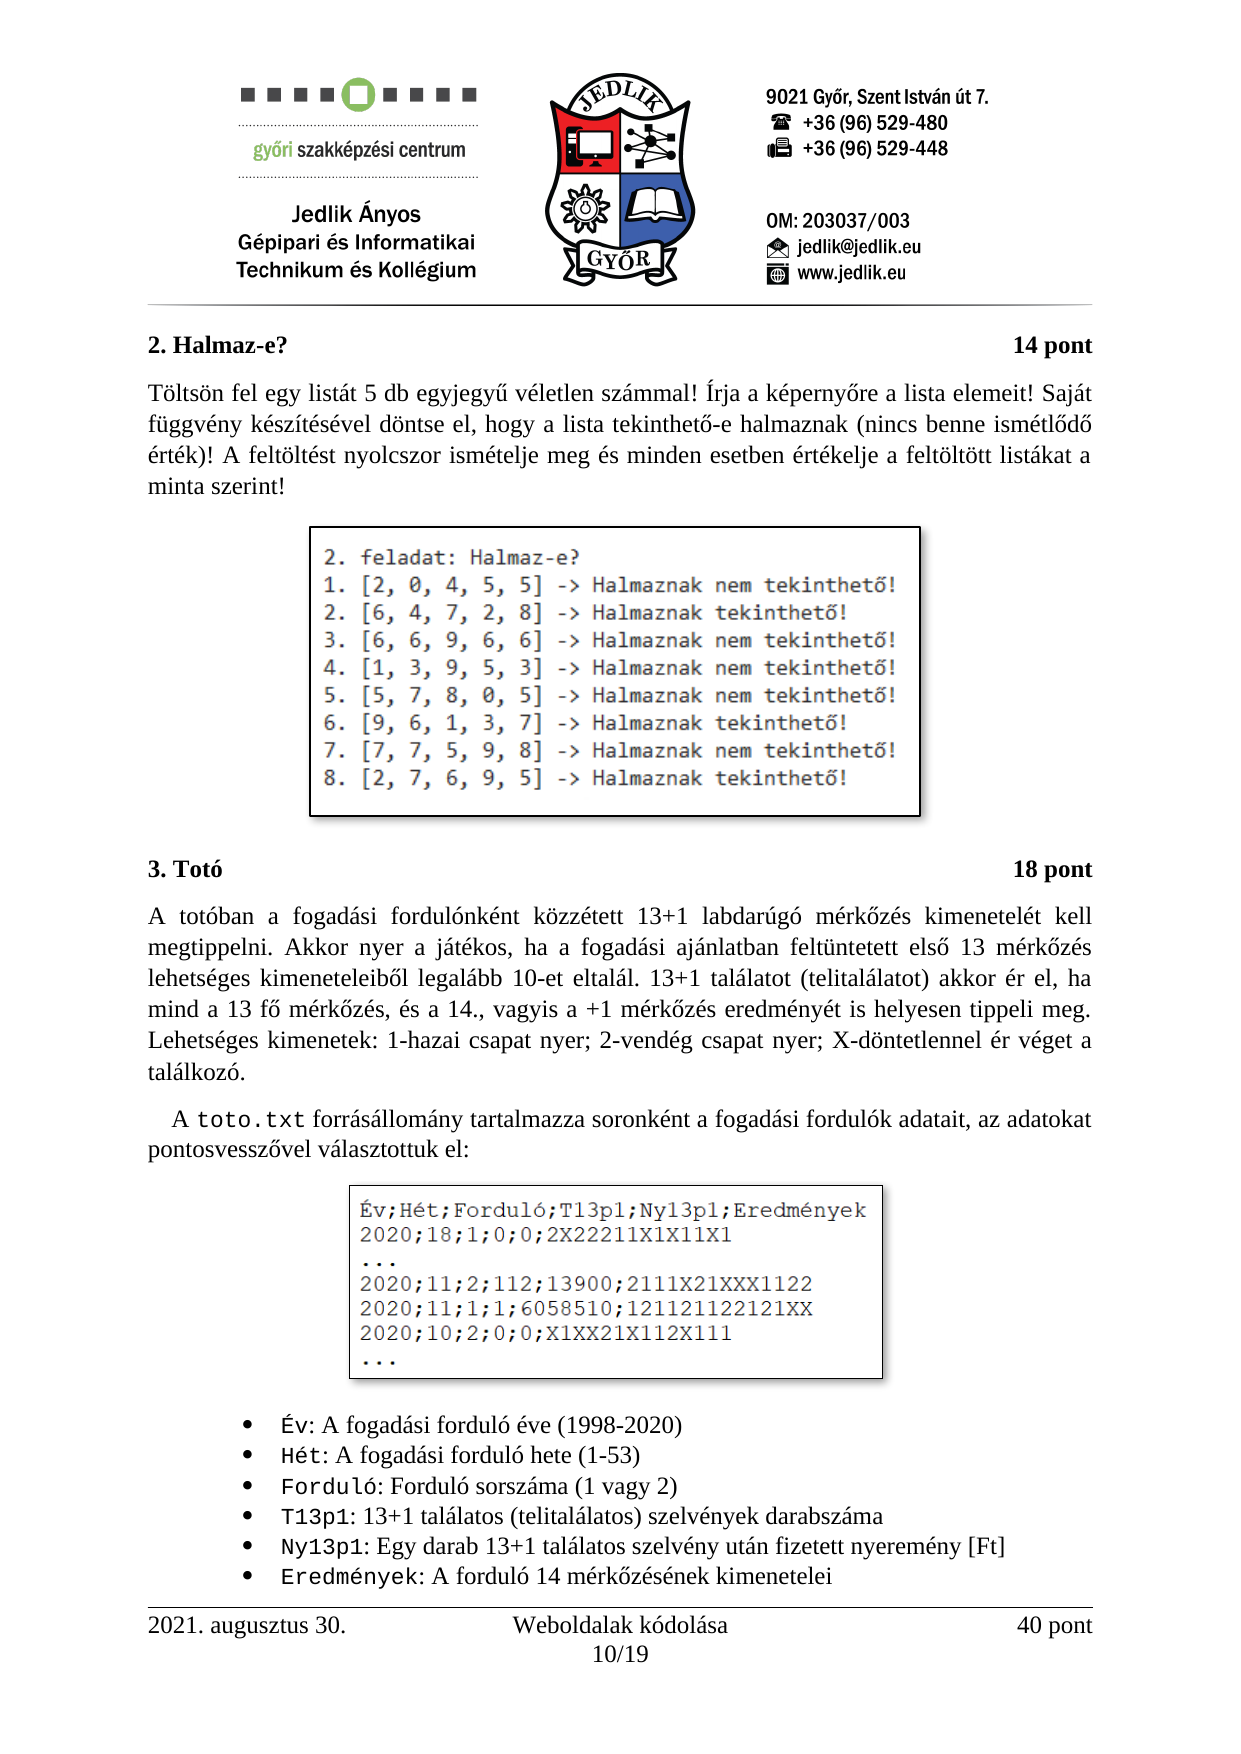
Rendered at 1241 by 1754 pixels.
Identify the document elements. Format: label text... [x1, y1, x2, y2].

list Ny13p1: Egy darab 13+1 találatos szelvény után fizetett nyeremény [Ft] [243, 1531, 1093, 1561]
text A totóban a fogadási fordulónként közzétett 13+1 labdarúgó mérkőzés kimenetelét kell megtippelni. Akkor nyer a játékos, ha a fogadási ajánlatban feltüntetett első 13 mérkőzés lehetséges kimeneteleiből legalább 10-et eltalál. 13+1 találatot (telitalálatot) akkor ér el, ha mind a 13 fő mérkőzés, és a 14., vagyis a +1 mérkőzés eredményét is helyesen tippeli meg. Lehetséges kimenetek: 1-hazai csapat nyer; 2-vendég csapat nyer; X-döntetlennel ér véget a találkozó. [148, 901, 1093, 1085]
text 2. Halmaz-e? 14 pont [148, 330, 1093, 359]
text 3. Totó 18 pont [148, 854, 1093, 882]
list T13p1: 13+1 találatos (telitalálatos) szelvények darabszáma [243, 1501, 1093, 1531]
text Töltsön fel egy listát 5 db egyjegyű véletlen számmal! Írja a képernyőre a lista elemeit! Saját függvény készítésével döntse el, hogy a lista tekinthető-e halmaznak (nincs benne ismétlődő érték)! A feltöltést nyolcszor ismételje meg és minden esetben értékelje a feltöltött listákat a minta szerint! [148, 378, 1093, 500]
list Forduló: Forduló sorszáma (1 vagy 2) [243, 1471, 1093, 1501]
list Év: A fogadási forduló éve (1998-2020) [243, 1410, 1093, 1441]
picture [311, 528, 919, 815]
picture [147, 73, 1093, 306]
text A toto.txt forrásállomány tartalmazza soronként a fogadási fordulók adatait, az adatokat pontosvesszővel választottuk el: [148, 1104, 1093, 1163]
list Hét: A fogadási forduló hete (1-53) [243, 1441, 1093, 1471]
picture [350, 1186, 882, 1378]
list Eredmények: A forduló 14 mérkőzésének kimenetelei [243, 1561, 1093, 1592]
